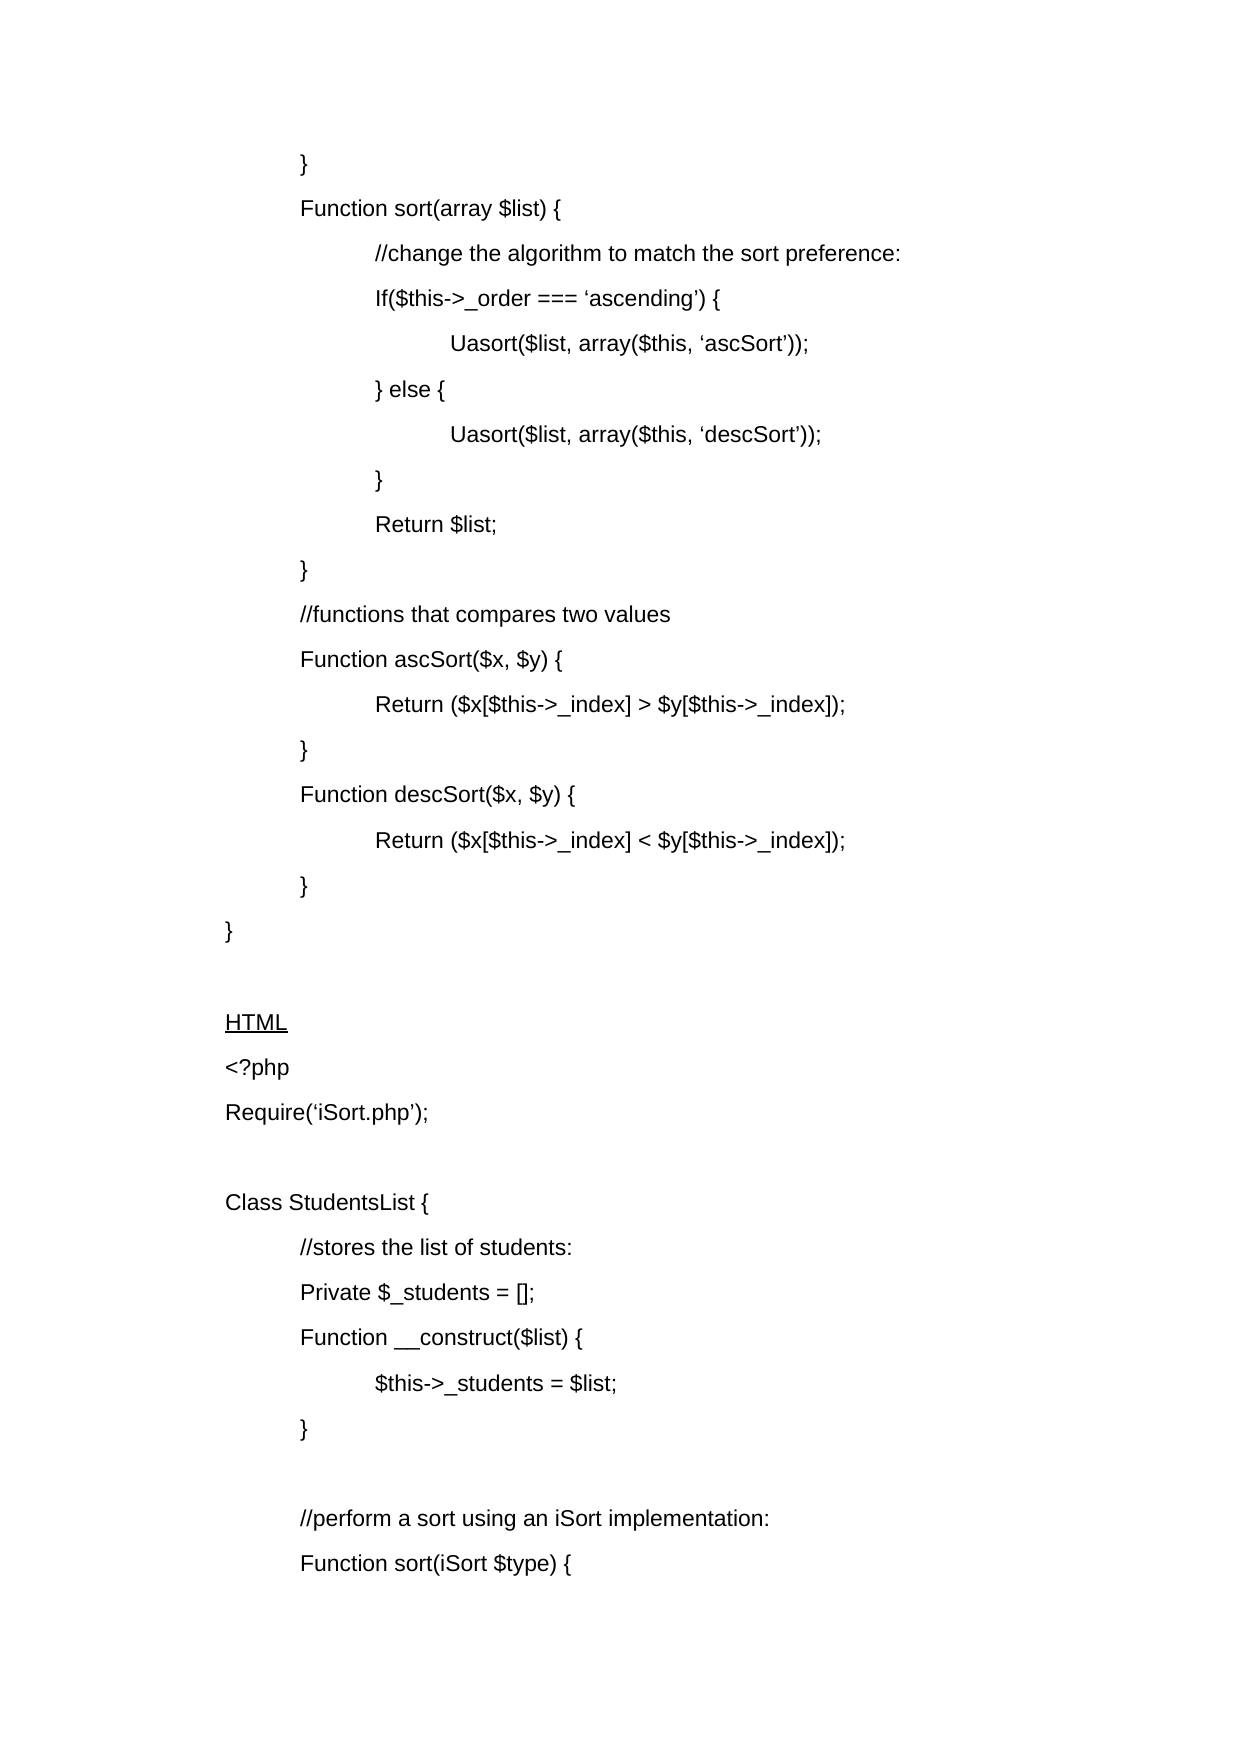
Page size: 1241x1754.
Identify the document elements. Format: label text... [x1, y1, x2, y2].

text //change the algorithm to match the sort preference: [150, 240, 1090, 267]
text } [150, 466, 1090, 492]
text Uasort($list, array($this, ‘ascSort’)); [150, 330, 1090, 357]
text Return ($x[$this->_index] < $y[$this->_index]); [150, 827, 1090, 853]
text If($this->_order === ‘ascending’) { [150, 285, 1090, 312]
text } [150, 917, 1090, 943]
text } else { [150, 376, 1090, 402]
text Return ($x[$this->_index] > $y[$this->_index]); [150, 691, 1090, 718]
text $this->_students = $list; [150, 1369, 1090, 1396]
text Uasort($list, array($this, ‘descSort’)); [150, 421, 1090, 447]
text } [150, 556, 1090, 582]
text Private $_students = []; [150, 1279, 1090, 1306]
text //functions that compares two values [150, 601, 1090, 627]
text Function sort(iSort $type) { [150, 1550, 1090, 1576]
text Function __construct($list) { [150, 1324, 1090, 1351]
text } [150, 1414, 1090, 1441]
text Function ascSort($x, $y) { [150, 646, 1090, 672]
text } [150, 736, 1090, 763]
text <?php [150, 1054, 1090, 1080]
text Return $list; [150, 511, 1090, 537]
text } [150, 872, 1090, 898]
text HTML [150, 1009, 1090, 1035]
text Function descSort($x, $y) { [150, 781, 1090, 808]
text //perform a sort using an iSort implementation: [150, 1505, 1090, 1531]
text //stores the list of students: [150, 1234, 1090, 1261]
text Class StudentsList { [150, 1189, 1090, 1215]
text Require(‘iSort.php’); [150, 1099, 1090, 1125]
text Function sort(array $list) { [150, 195, 1090, 221]
text } [150, 150, 1090, 176]
